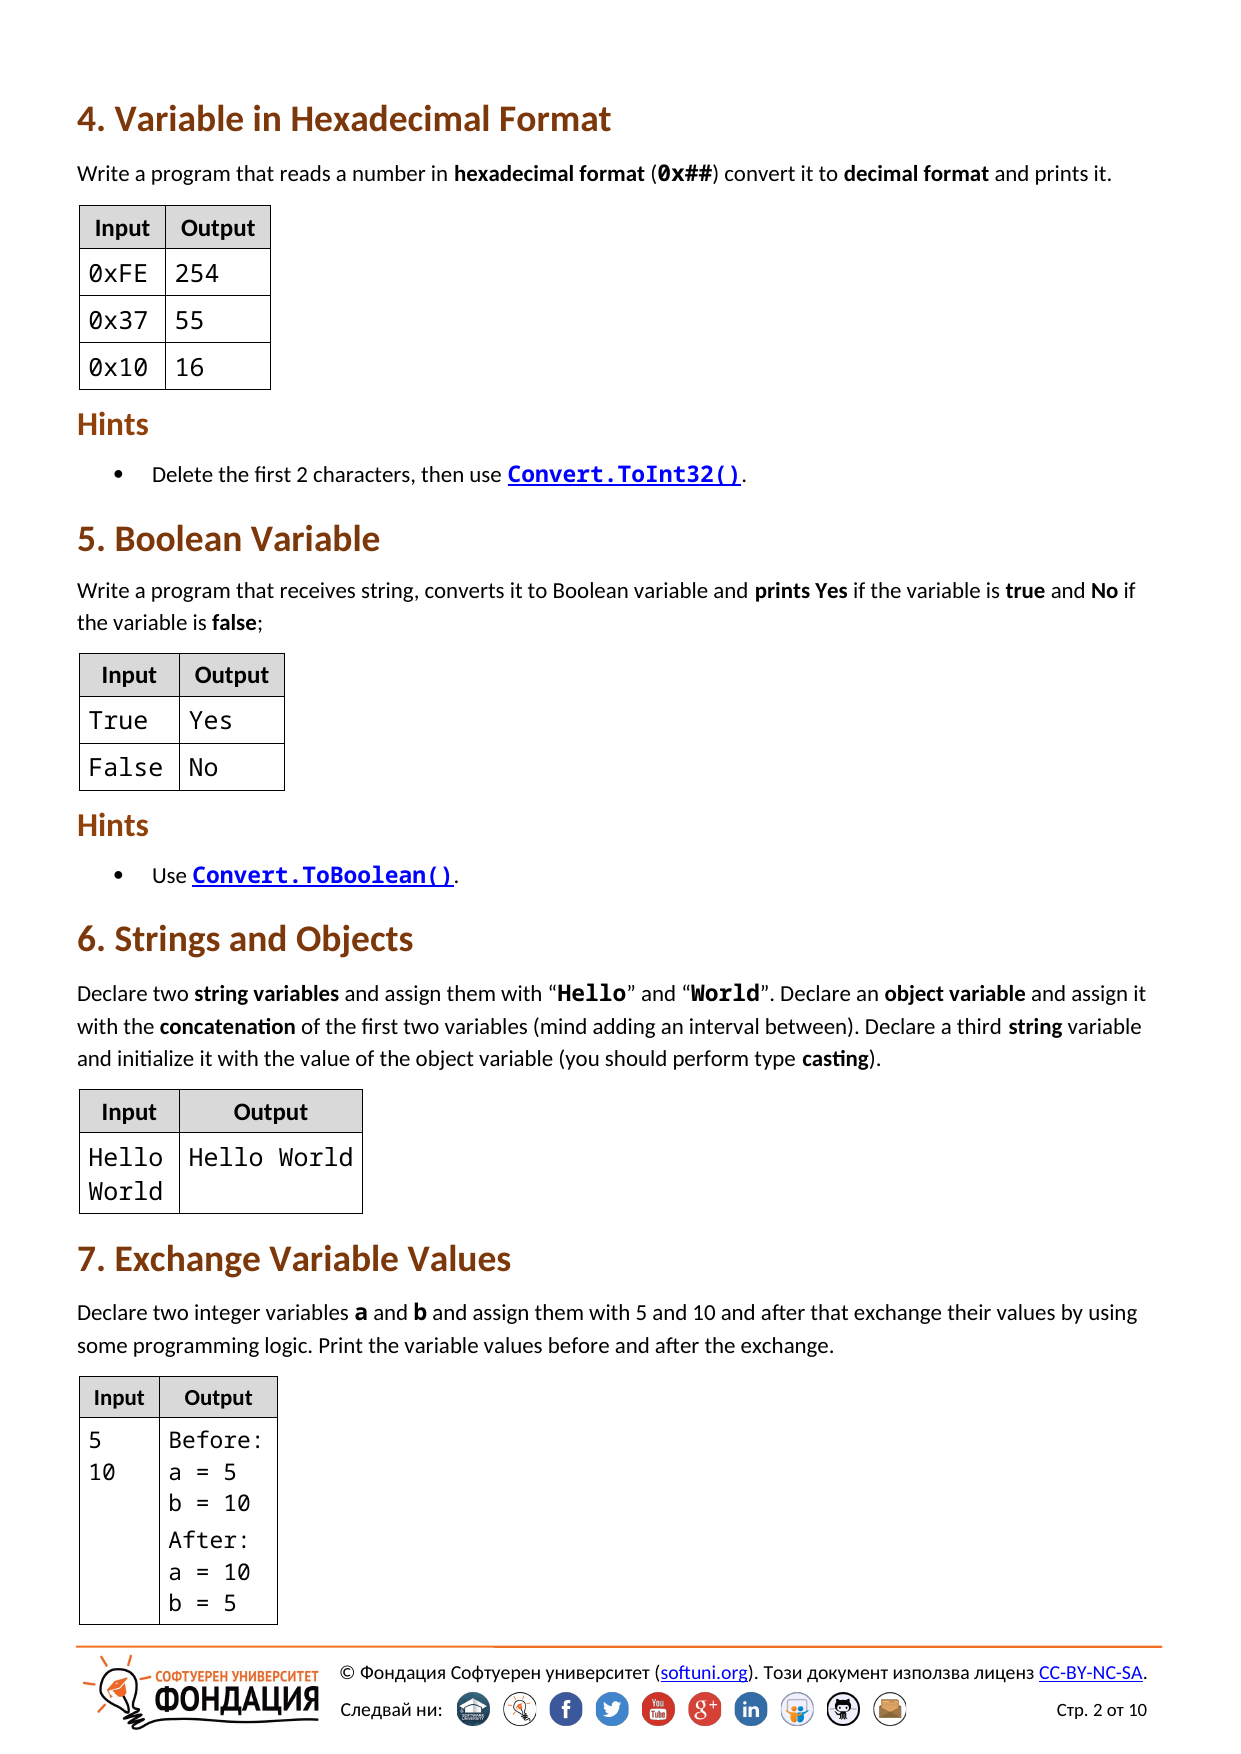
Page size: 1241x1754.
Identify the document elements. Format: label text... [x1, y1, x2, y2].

picture [780, 1692, 814, 1726]
picture [503, 1692, 537, 1726]
table_header Input [80, 1377, 159, 1417]
subtitle Boolean Variable [77, 515, 1163, 561]
subtitle Hints [77, 803, 1163, 844]
text Write a program that reads a number in hexadecimal format (0x##) convert it to decimal format and prints it. [77, 156, 1163, 188]
table_cell Before: a = 5 b = 10 After: a = 10 b = 5 [160, 1418, 277, 1624]
table_cell 0x37 [80, 296, 165, 342]
picture [873, 1692, 907, 1726]
table_header Output [180, 1090, 362, 1132]
table_cell 55 [166, 296, 270, 342]
table_header Output [166, 206, 270, 248]
picture [642, 1692, 675, 1726]
table_header Input [80, 654, 179, 696]
subtitle Strings and Objects [77, 915, 1163, 961]
table_cell False [80, 744, 179, 790]
table_cell 0x10 [80, 343, 165, 389]
picture [688, 1692, 722, 1726]
list Delete the first 2 characters, then use Convert.ToInt32(). [114, 458, 1163, 489]
table_cell True [80, 697, 179, 743]
text Write a program that receives string, converts it to Boolean variable and prints Yes if the variable is true and No if the variable is false; [77, 576, 1163, 636]
table_header Output [180, 654, 284, 696]
picture [827, 1692, 860, 1726]
table_cell 0xFE [80, 249, 165, 295]
table_cell No [180, 744, 284, 790]
table_cell Yes [180, 697, 284, 743]
table_header Input [80, 1090, 179, 1132]
picture [457, 1692, 490, 1726]
list Use Convert.ToBoolean(). [114, 859, 1163, 890]
table_header Output [160, 1377, 277, 1417]
subtitle Hints [77, 403, 1163, 443]
table_cell Hello World [180, 1133, 362, 1213]
table_cell 254 [166, 249, 270, 295]
table_header Input [80, 206, 165, 248]
table_cell Hello World [80, 1133, 179, 1213]
table_cell 16 [166, 343, 270, 389]
table_cell 5 10 [80, 1418, 159, 1624]
text Declare two string variables and assign them with “Hello” and “World”. Declare an object variable and assign it with the concatenation of the first two variables (mind adding an interval between). Declare a third string variable and initialize it with the value of the object variable (you should perform type casting). [77, 976, 1163, 1072]
subtitle Variable in Hexadecimal Format [77, 95, 1163, 141]
text Declare two integer variables a and b and assign them with 5 and 10 and after that exchange their values by using some programming logic. Print the variable values before and after the exchange. [77, 1296, 1163, 1359]
picture [82, 1654, 319, 1730]
subtitle Exchange Variable Values [77, 1235, 1163, 1281]
picture [734, 1692, 768, 1726]
picture [549, 1692, 583, 1726]
picture [595, 1692, 629, 1726]
